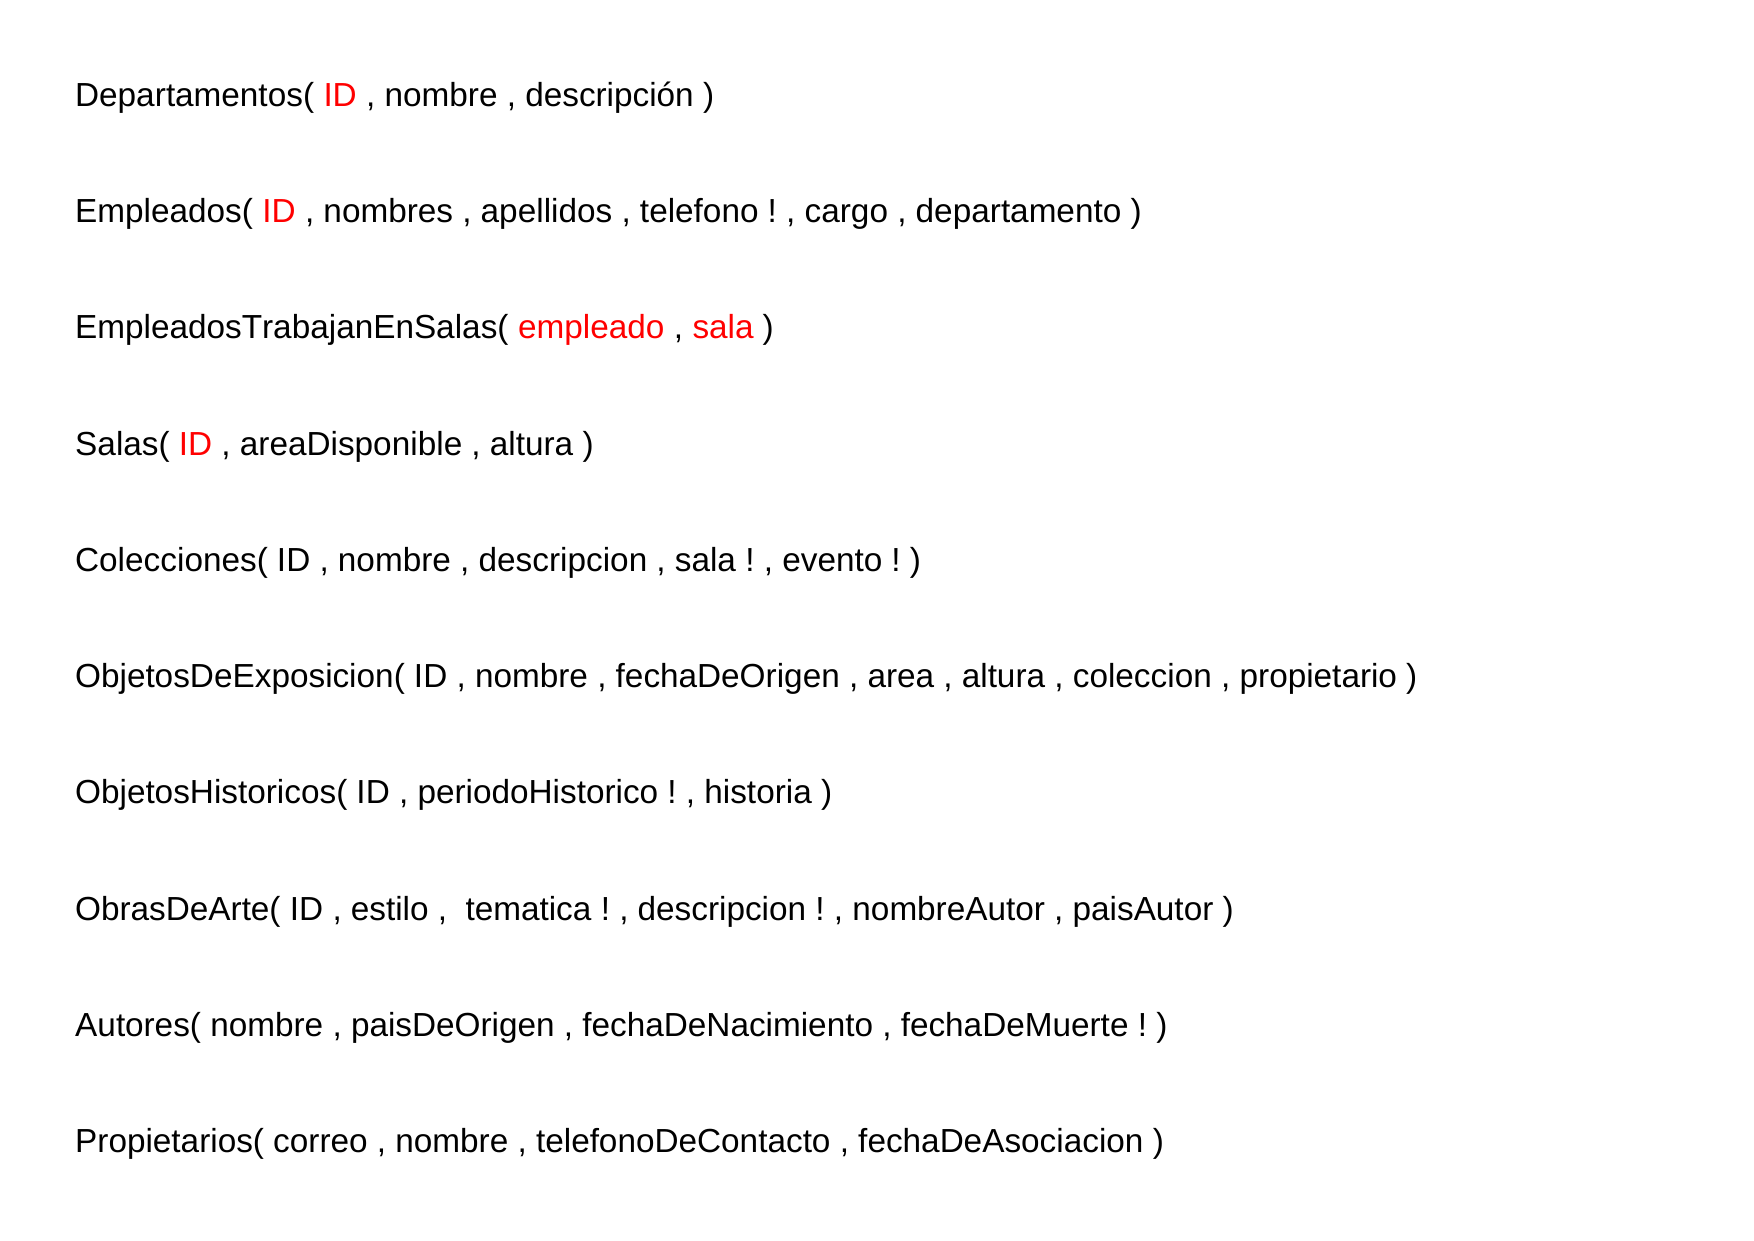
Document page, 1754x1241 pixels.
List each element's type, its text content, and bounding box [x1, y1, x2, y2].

text Empleados( ID , nombres , apellidos , telefono ! , cargo , departamento ) [75, 191, 1679, 230]
text EmpleadosTrabajanEnSalas( empleado , sala ) [75, 307, 1679, 346]
text ObjetosHistoricos( ID , periodoHistorico ! , historia ) [75, 772, 1679, 811]
text Salas( ID , areaDisponible , altura ) [75, 424, 1679, 462]
text Colecciones( ID , nombre , descripcion , sala ! , evento ! ) [75, 540, 1679, 578]
text ObrasDeArte( ID , estilo , tematica ! , descripcion ! , nombreAutor , paisAutor ) [75, 889, 1679, 927]
text ObjetosDeExposicion( ID , nombre , fechaDeOrigen , area , altura , coleccion , propietario ) [75, 656, 1679, 695]
text Autores( nombre , paisDeOrigen , fechaDeNacimiento , fechaDeMuerte ! ) [75, 1005, 1679, 1043]
text Propietarios( correo , nombre , telefonoDeContacto , fechaDeAsociacion ) [75, 1121, 1679, 1160]
text Departamentos( ID , nombre , descripción ) [75, 75, 1679, 113]
